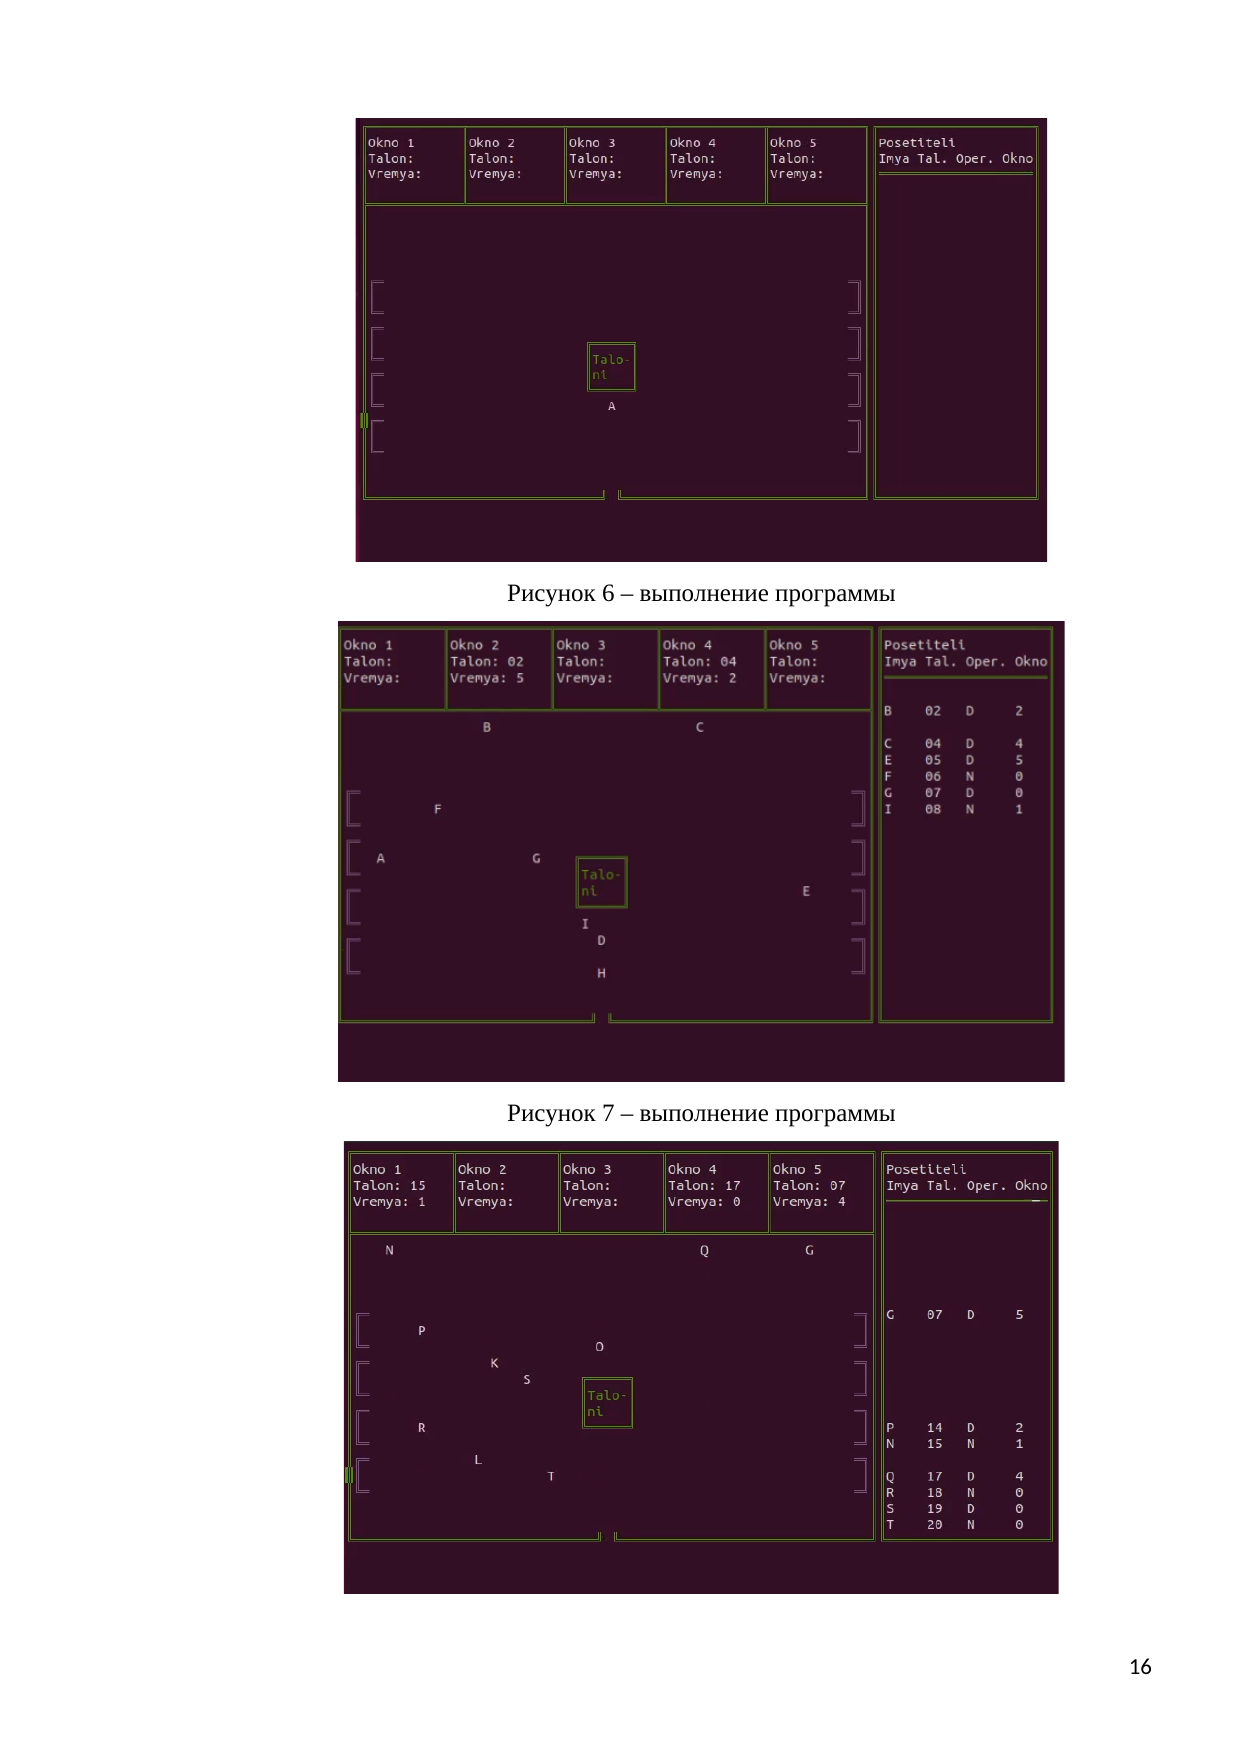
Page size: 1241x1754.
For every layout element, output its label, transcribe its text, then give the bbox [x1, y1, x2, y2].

picture [338, 621, 1065, 1082]
text Рисунок 6 – выполнение программы [177, 578, 1152, 607]
picture [355, 118, 1048, 562]
text Рисунок 7 – выполнение программы [177, 1098, 1152, 1127]
picture [343, 1141, 1059, 1594]
